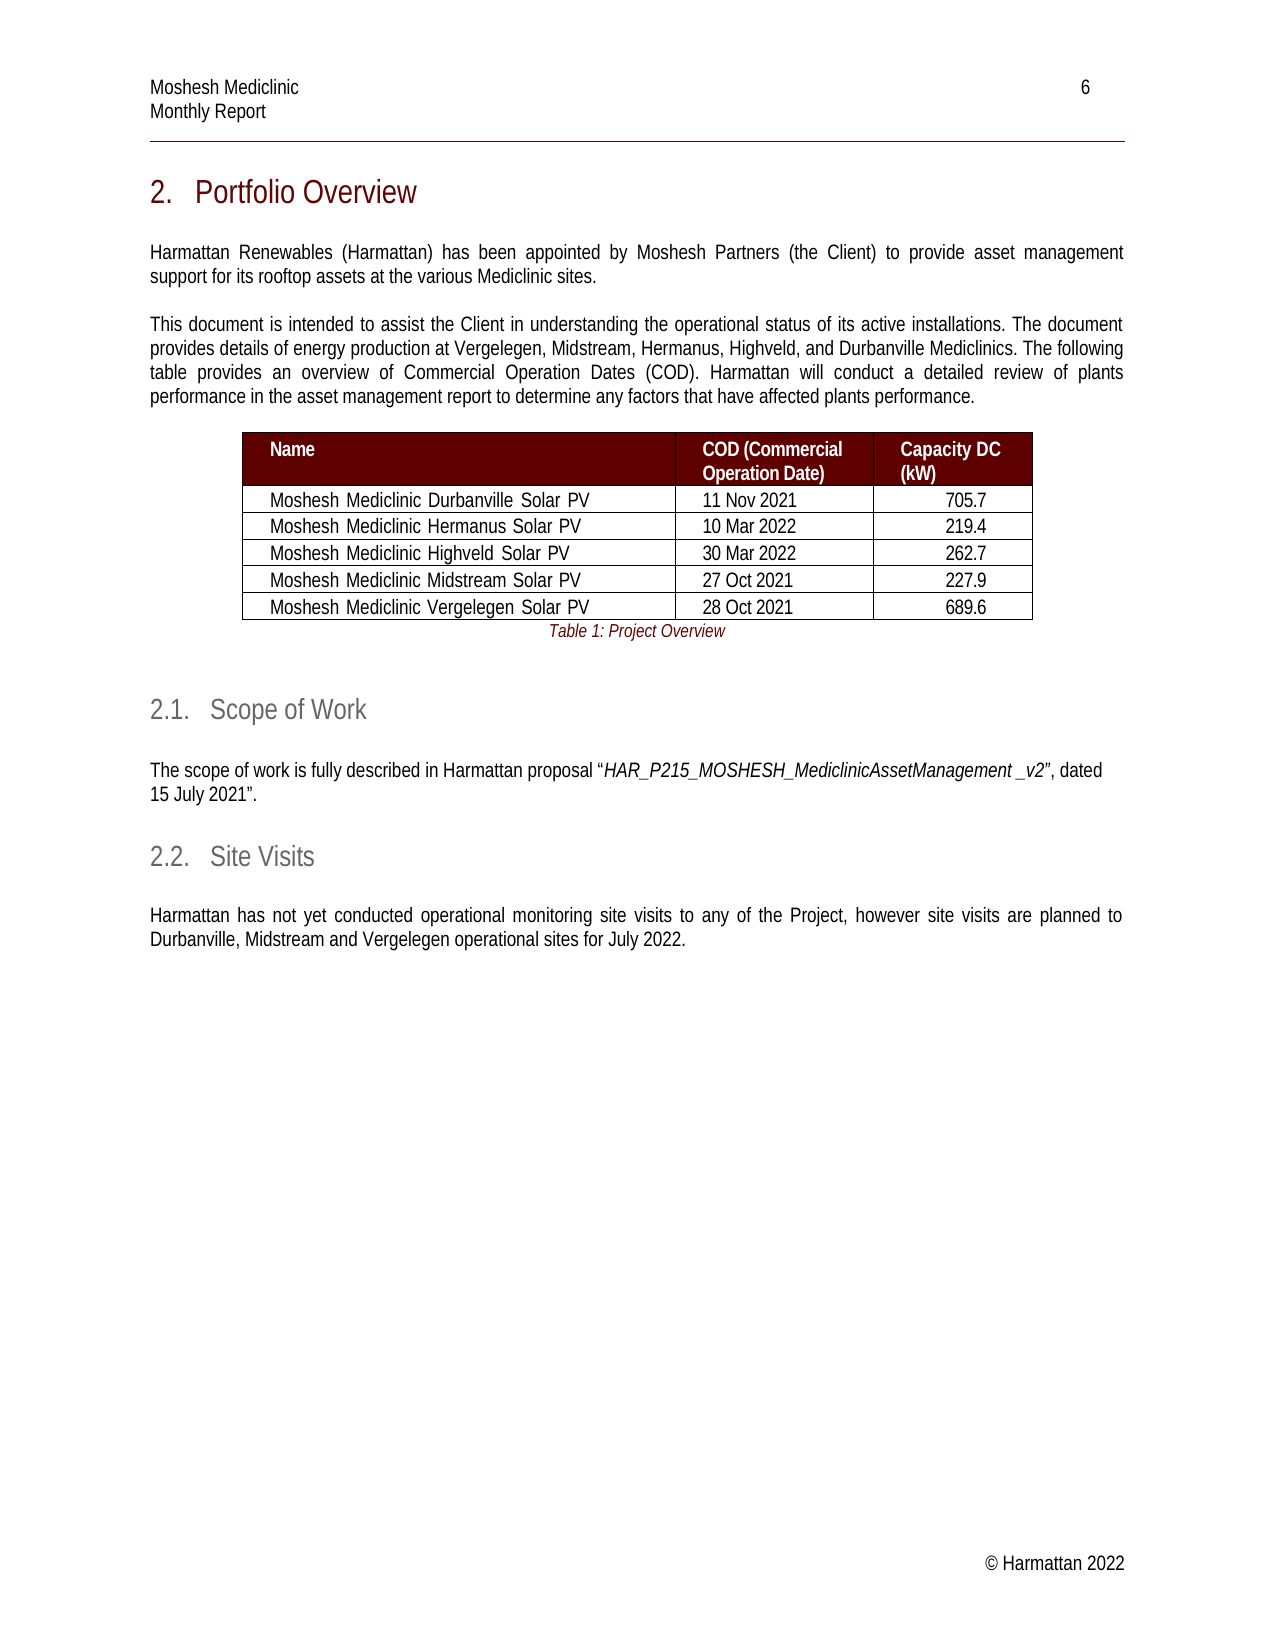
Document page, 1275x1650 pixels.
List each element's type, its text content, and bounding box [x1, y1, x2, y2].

subtitle Scope of Work [150, 692, 1125, 726]
table_header Capacity DC (kW) [874, 433, 1032, 485]
table_cell Moshesh Mediclinic Vergelegen Solar PV [243, 593, 675, 619]
table_cell 705.7 [874, 486, 1032, 512]
text Harmattan has not yet conducted operational monitoring site visits to any of the Project, however site visits are planned to Durbanville, Midstream and Vergelegen operational sites for July 2022. [150, 903, 1125, 951]
table_cell 227.9 [874, 566, 1032, 592]
table_cell 27 Oct 2021 [676, 566, 873, 592]
text This document is intended to assist the Client in understanding the operational status of its active installations. The document provides details of energy production at Vergelegen, Midstream, Hermanus, Highveld, and Durbanville Mediclinics. The following table provides an overview of Commercial Operation Dates (COD). Harmattan will conduct a detailed review of plants performance in the asset management report to determine any factors that have affected plants performance. [150, 312, 1125, 408]
table_cell Moshesh Mediclinic Durbanville Solar PV [243, 486, 675, 512]
table_header Name [243, 433, 675, 485]
table_cell Moshesh Mediclinic Midstream Solar PV [243, 566, 675, 592]
subtitle Portfolio Overview [150, 172, 1125, 210]
subtitle Site Visits [150, 839, 1125, 872]
table_cell Moshesh Mediclinic Hermanus Solar PV [243, 513, 675, 538]
table_cell 689.6 [874, 593, 1032, 619]
table_cell 11 Nov 2021 [676, 486, 873, 512]
table_cell 10 Mar 2022 [676, 513, 873, 538]
table_header COD (Commercial Operation Date) [676, 433, 873, 485]
text Table 1: Project Overview [150, 620, 1125, 641]
table_cell 262.7 [874, 540, 1032, 565]
text Harmattan Renewables (Harmattan) has been appointed by Moshesh Partners (the Client) to provide asset management support for its rooftop assets at the various Mediclinic sites. [150, 240, 1125, 288]
table_cell 219.4 [874, 513, 1032, 538]
table_cell 28 Oct 2021 [676, 593, 873, 619]
table_cell Moshesh Mediclinic Highveld Solar PV [243, 540, 675, 565]
text The scope of work is fully described in Harmattan proposal “HAR_P215_MOSHESH_MediclinicAssetManagement _v2”, dated 15 July 2021”. [150, 758, 1125, 806]
table_cell 30 Mar 2022 [676, 540, 873, 565]
